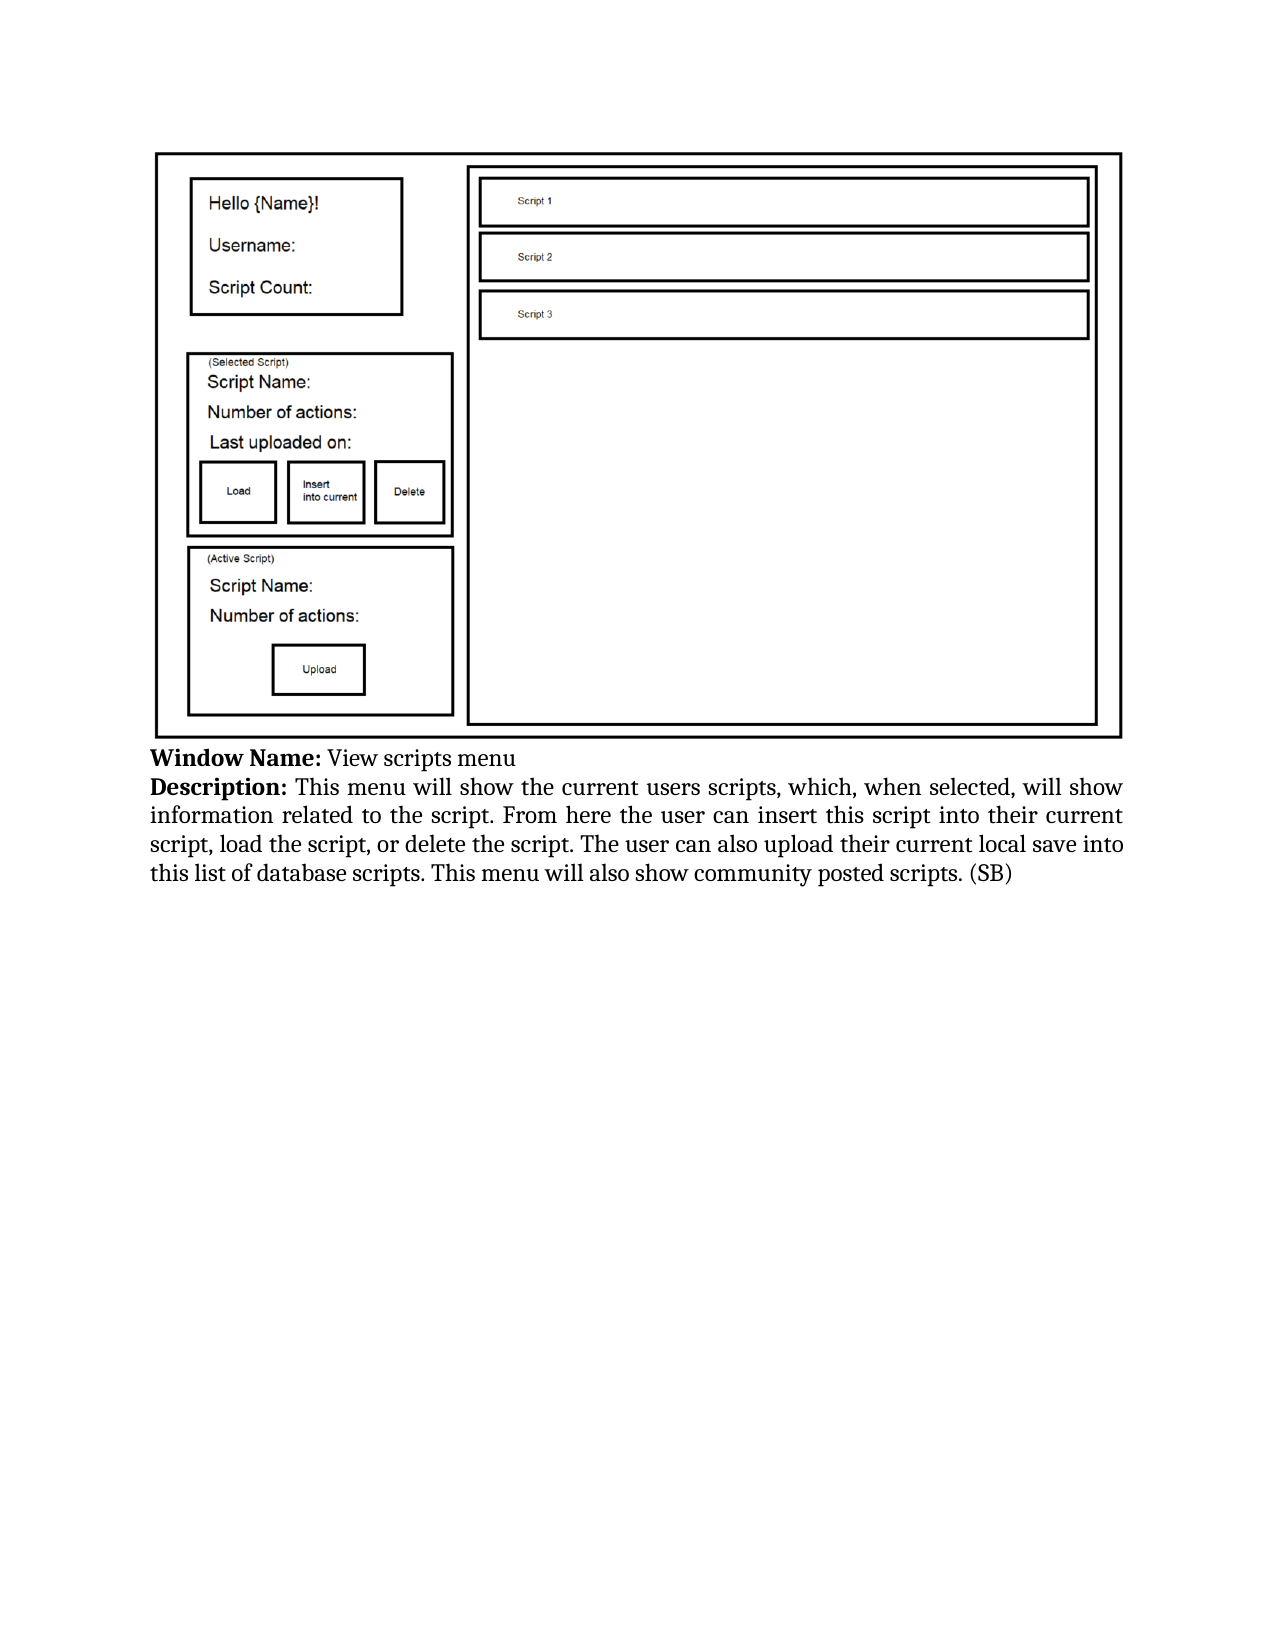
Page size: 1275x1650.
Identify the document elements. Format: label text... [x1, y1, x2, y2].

text Window Name: View scripts menu [150, 744, 1125, 773]
picture [150, 150, 1125, 744]
text Description: This menu will show the current users scripts, which, when selected, will show information related to the script. From here the user can insert this script into their current script, load the script, or delete the script. The user can also upload their current local save into this list of database scripts. This menu will also show community posted scripts. (SB) [150, 773, 1125, 888]
